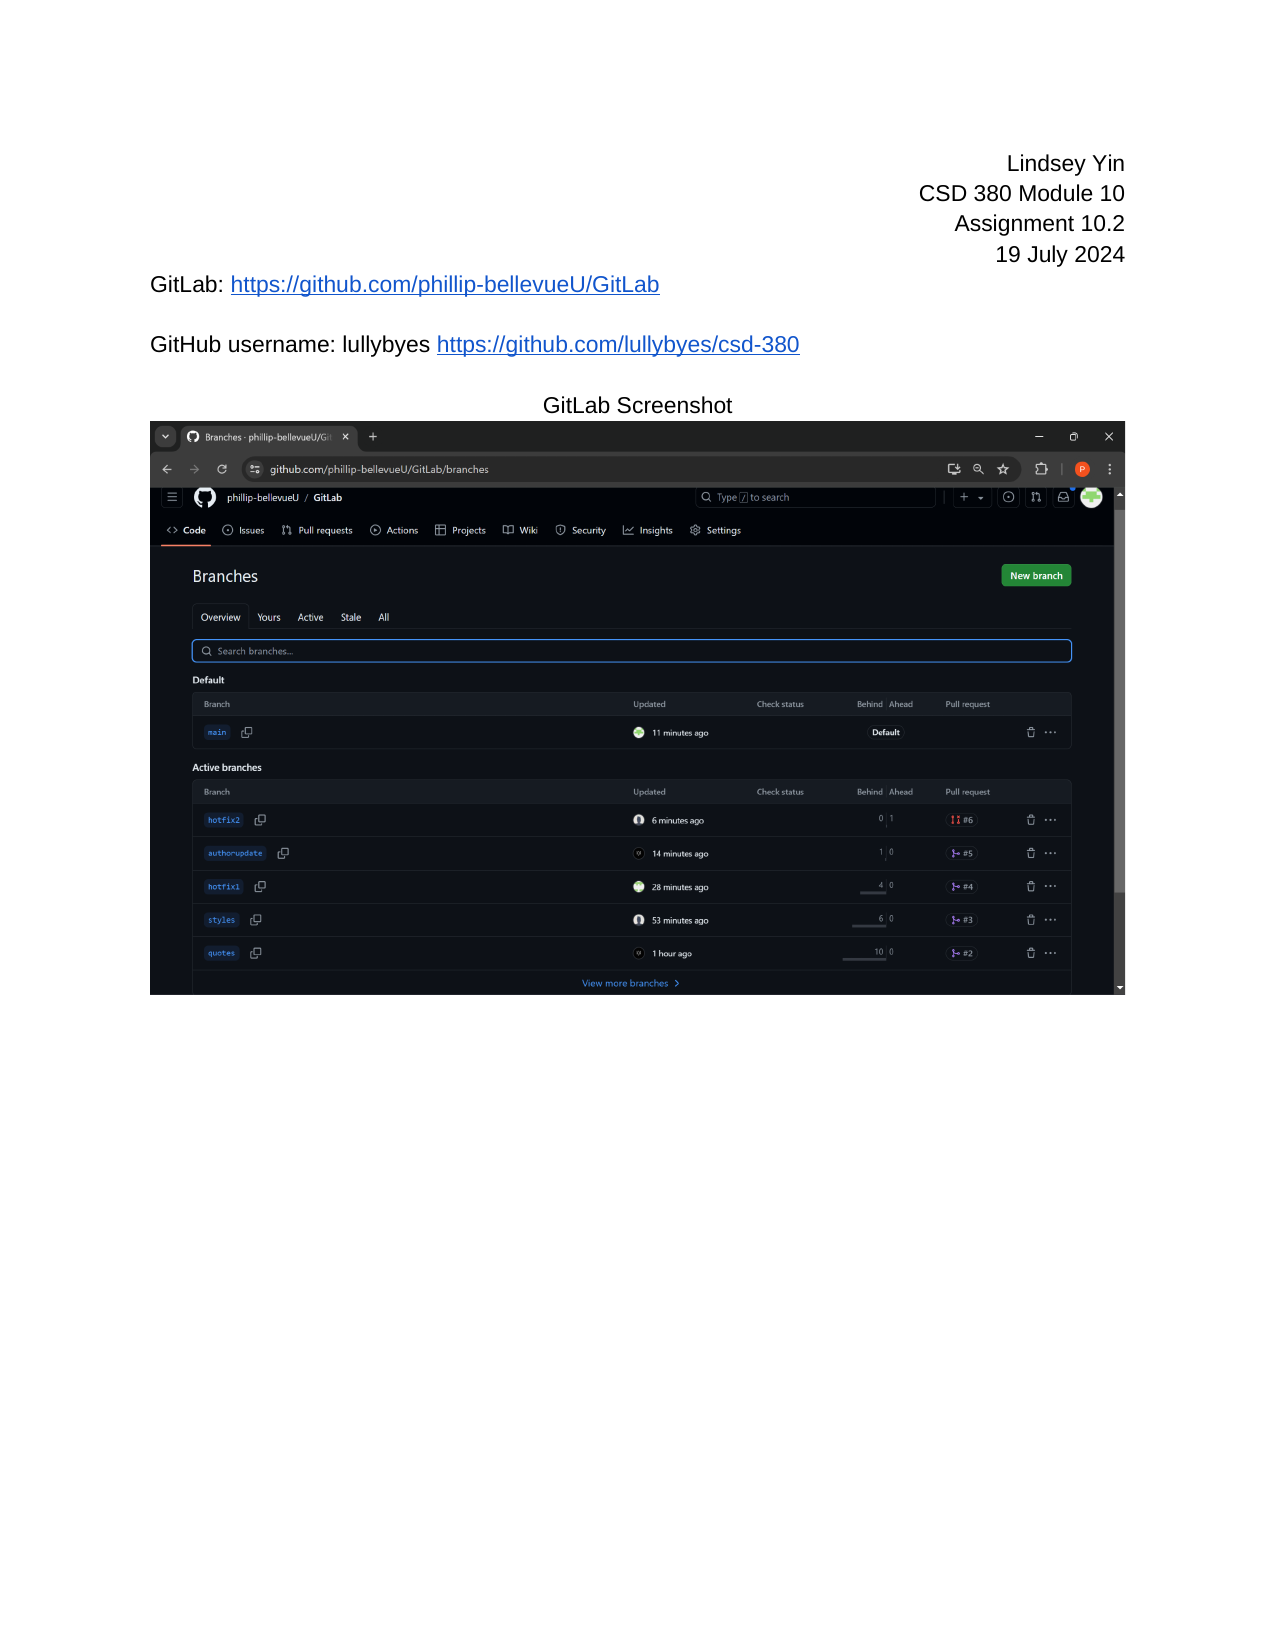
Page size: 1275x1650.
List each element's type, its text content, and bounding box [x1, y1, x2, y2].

text Lindsey Yin [150, 150, 1125, 176]
text GitLab Screenshot [150, 392, 1125, 418]
text GitHub username: lullybyes https://github.com/lullybyes/csd-380 [150, 331, 1125, 358]
text GitLab: https://github.com/phillip-bellevueU/GitLab [150, 271, 1125, 297]
text CSD 380 Module 10 [150, 180, 1125, 207]
text 19 July 2024 [150, 241, 1125, 267]
text Assignment 10.2 [150, 210, 1125, 237]
picture [150, 421, 1125, 995]
